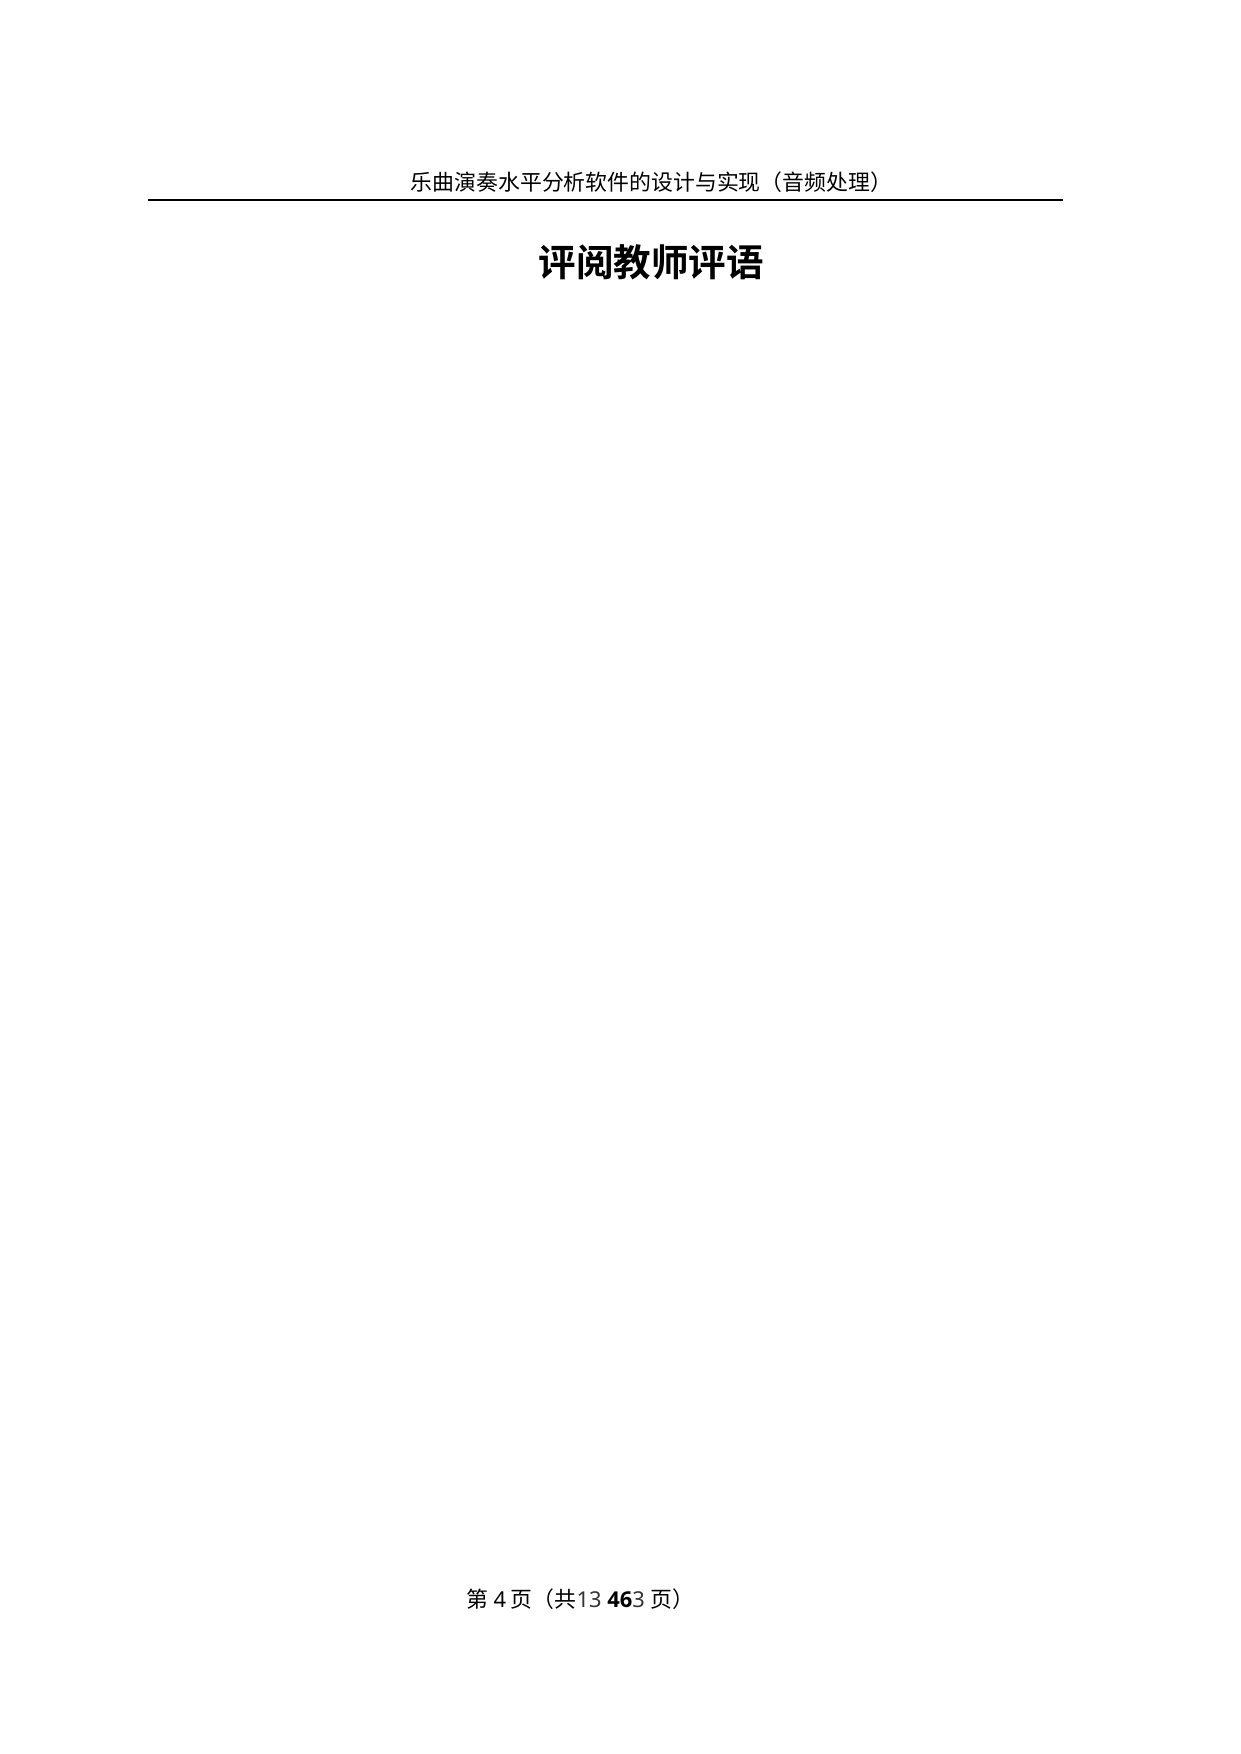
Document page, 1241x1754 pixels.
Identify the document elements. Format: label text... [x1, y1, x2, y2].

text 评阅教师评语 [148, 228, 1063, 293]
